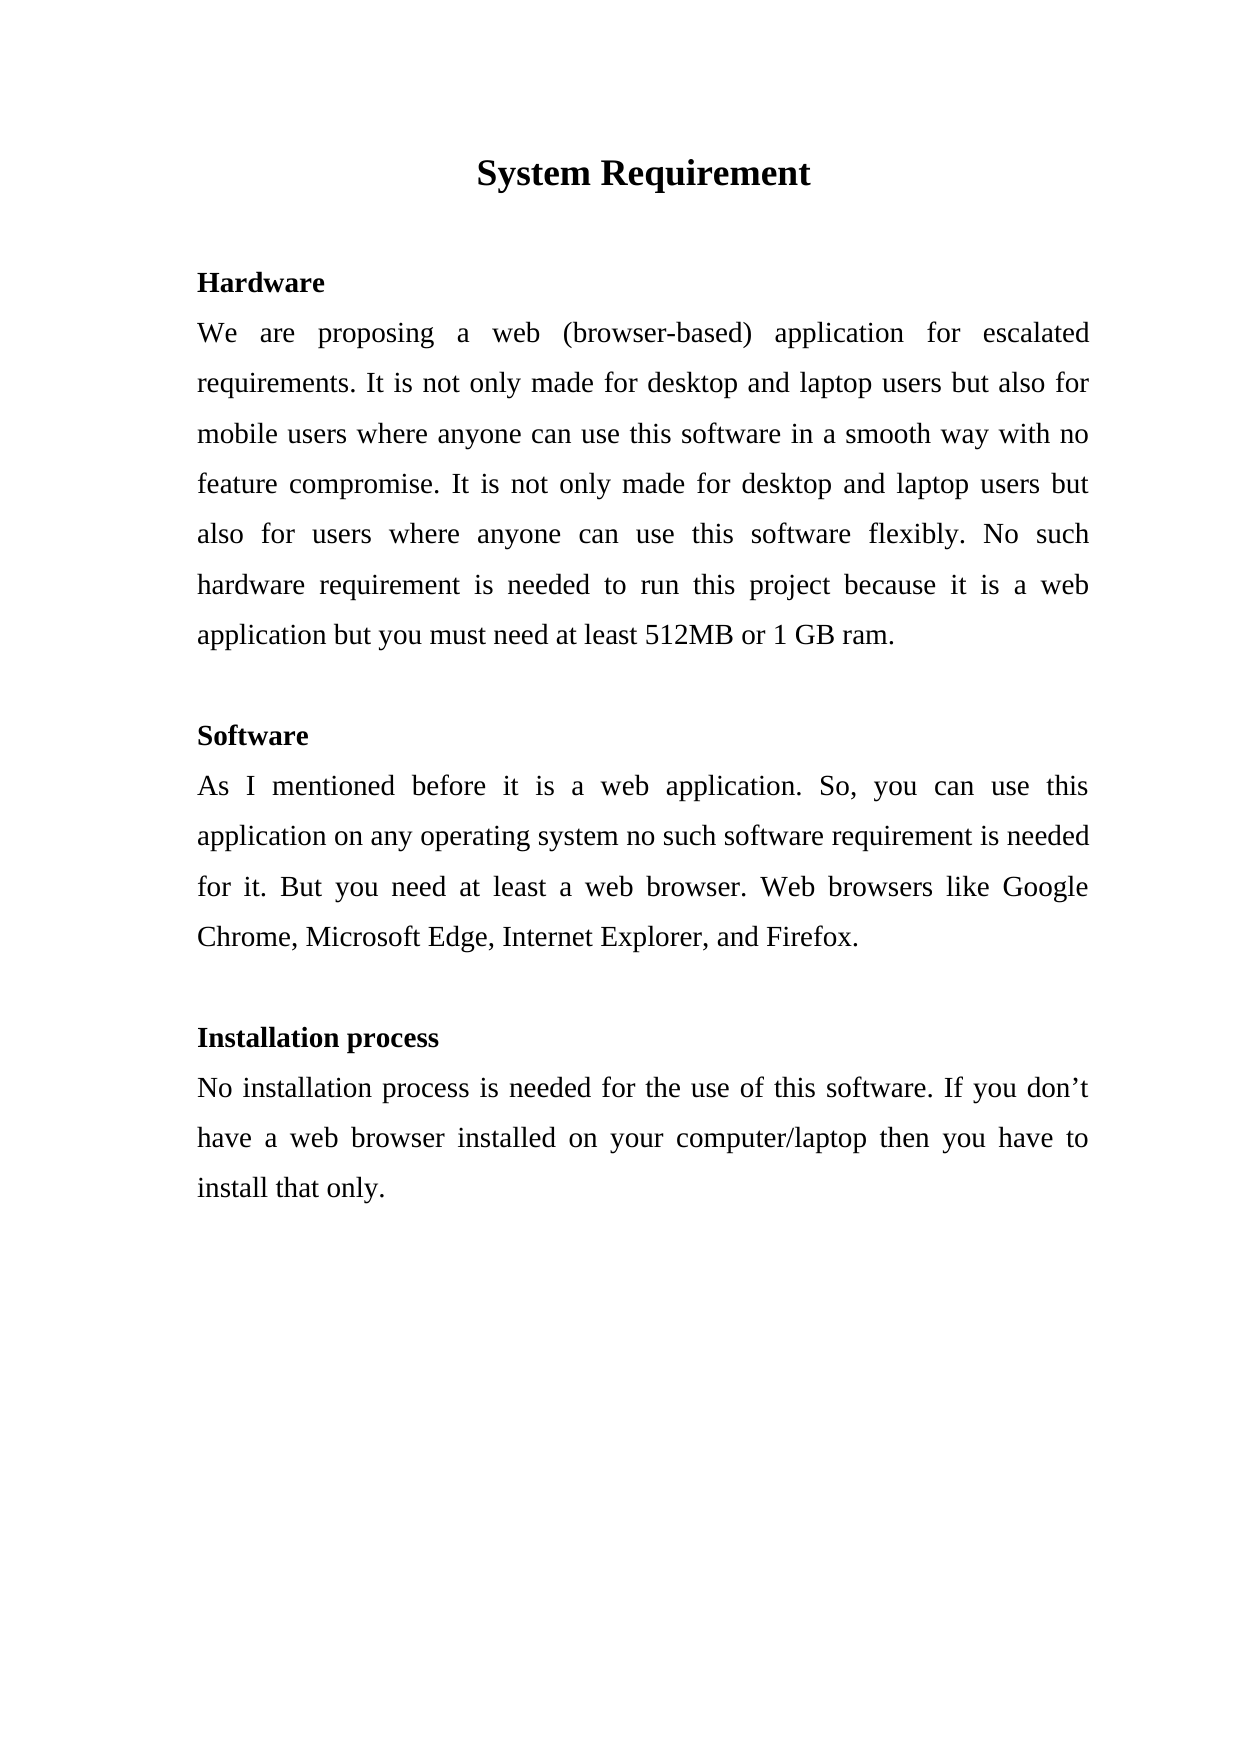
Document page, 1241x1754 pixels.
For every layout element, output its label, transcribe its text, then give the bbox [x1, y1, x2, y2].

text System Requirement [197, 150, 1090, 193]
text No installation process is needed for the use of this software. If you don’t have a web browser installed on your computer/laptop then you have to install that only. [197, 1070, 1090, 1204]
text Software [197, 718, 1090, 751]
text We are proposing a web (browser-based) application for escalated requirements. It is not only made for desktop and laptop users but also for mobile users where anyone can use this software in a smooth way with no feature compromise. It is not only made for desktop and laptop users but also for users where anyone can use this software flexibly. No such hardware requirement is needed to run this project because it is a web application but you must need at least 512MB or 1 GB ram. [197, 315, 1090, 651]
text Hardware [197, 265, 1090, 298]
text As I mentioned before it is a web application. So, you can use this application on any operating system no such software requirement is needed for it. But you need at least a web browser. Web browsers like Google Chrome, Microsoft Edge, Internet Explorer, and Firefox. [197, 768, 1090, 953]
text Installation process [197, 1020, 1090, 1053]
